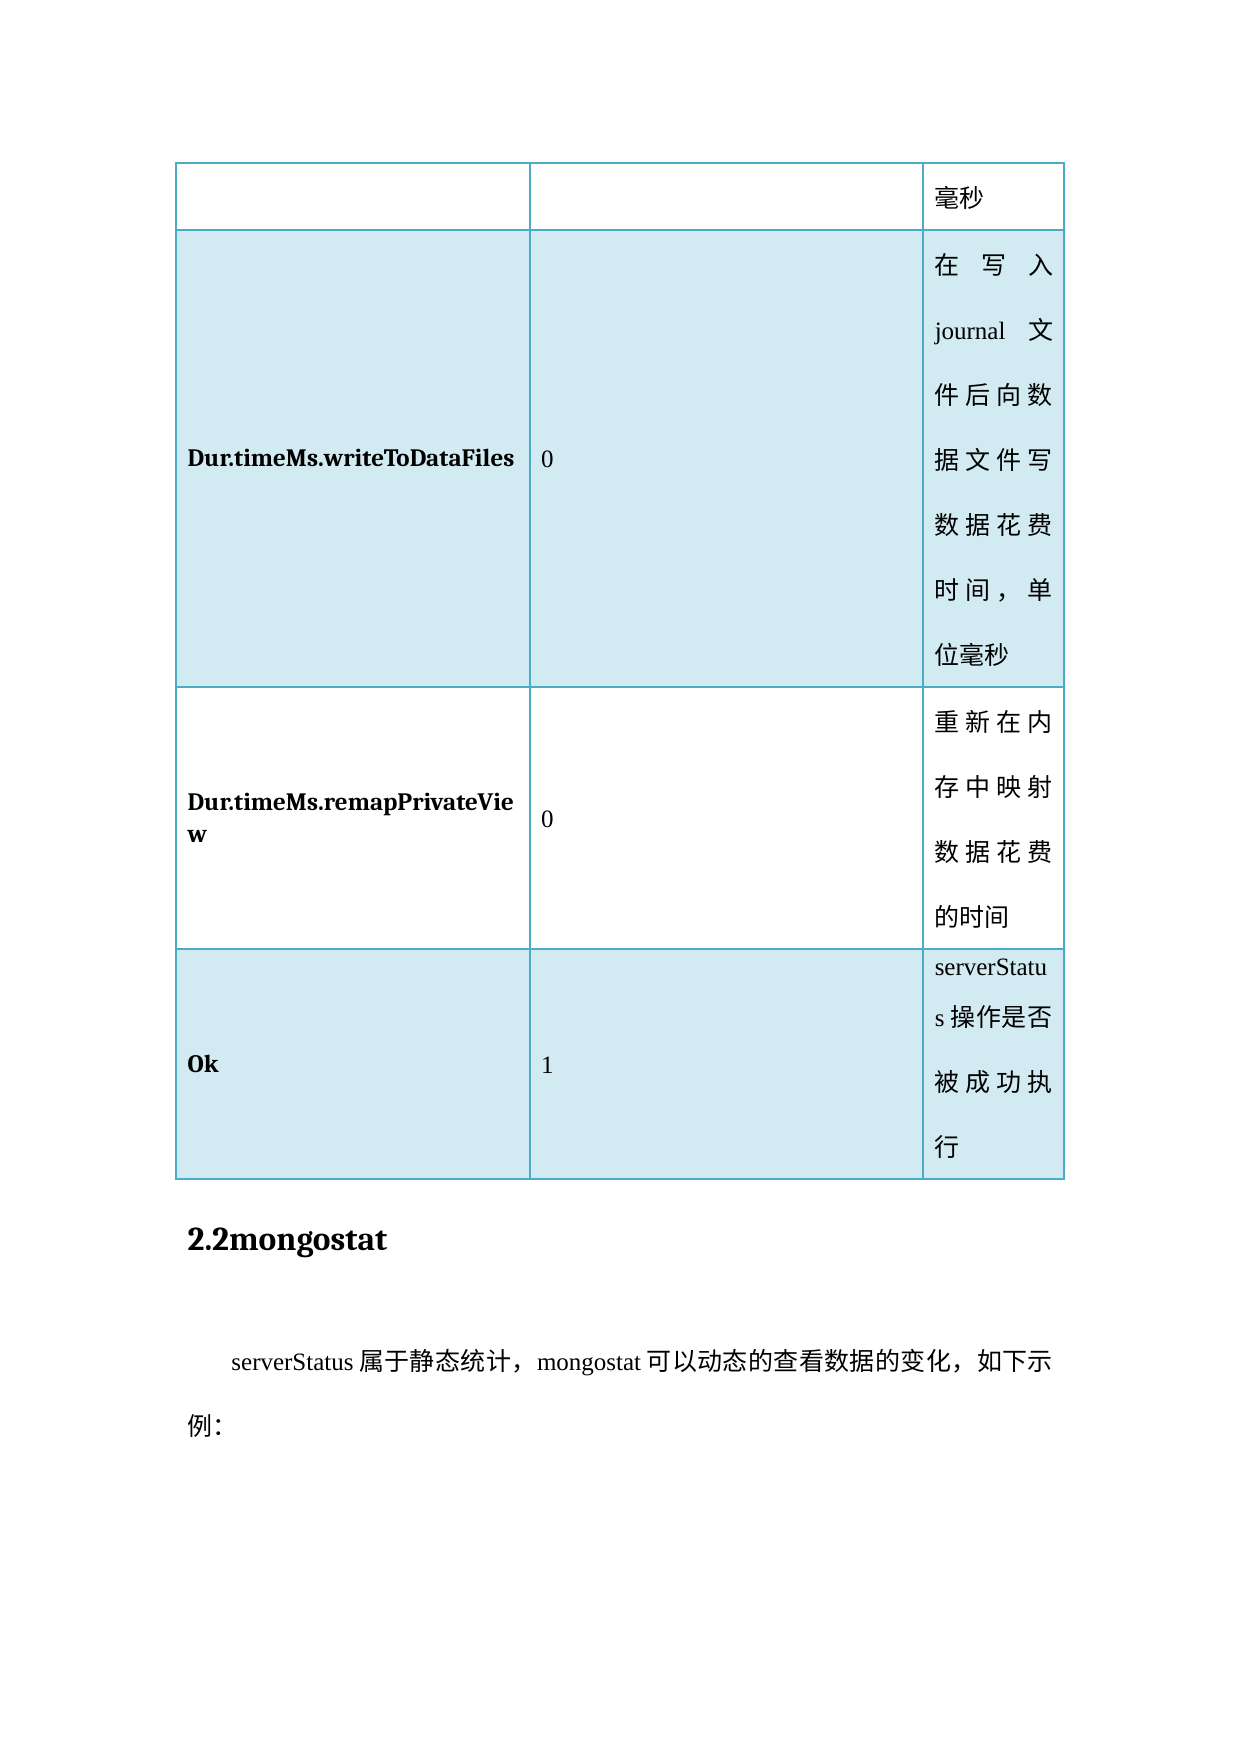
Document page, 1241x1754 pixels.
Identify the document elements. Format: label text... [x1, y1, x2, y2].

subtitle 2.2mongostat [187, 1207, 1053, 1272]
table_cell 在写入journal文件后向数据文件写数据花费时间，单位毫秒 [924, 231, 1063, 686]
table_cell serverStatus操作是否被成功执行 [924, 950, 1063, 1178]
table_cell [924, 164, 1063, 229]
table_cell 0 [531, 688, 922, 948]
table_cell 1 [531, 950, 922, 1178]
text serverStatus属于静态统计，mongostat可以动态的查看数据的变化，如下示例： [187, 1327, 1053, 1457]
table_cell Dur.timeMs.remapPrivateView [177, 688, 529, 948]
table_cell 重新在内存中映射数据花费的时间 [924, 688, 1063, 948]
table_cell 0 [531, 231, 922, 686]
table_cell Dur.timeMs.writeToDataFiles [177, 231, 529, 686]
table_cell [177, 164, 529, 229]
table_cell Ok [177, 950, 529, 1178]
table_cell 2 [531, 164, 922, 229]
